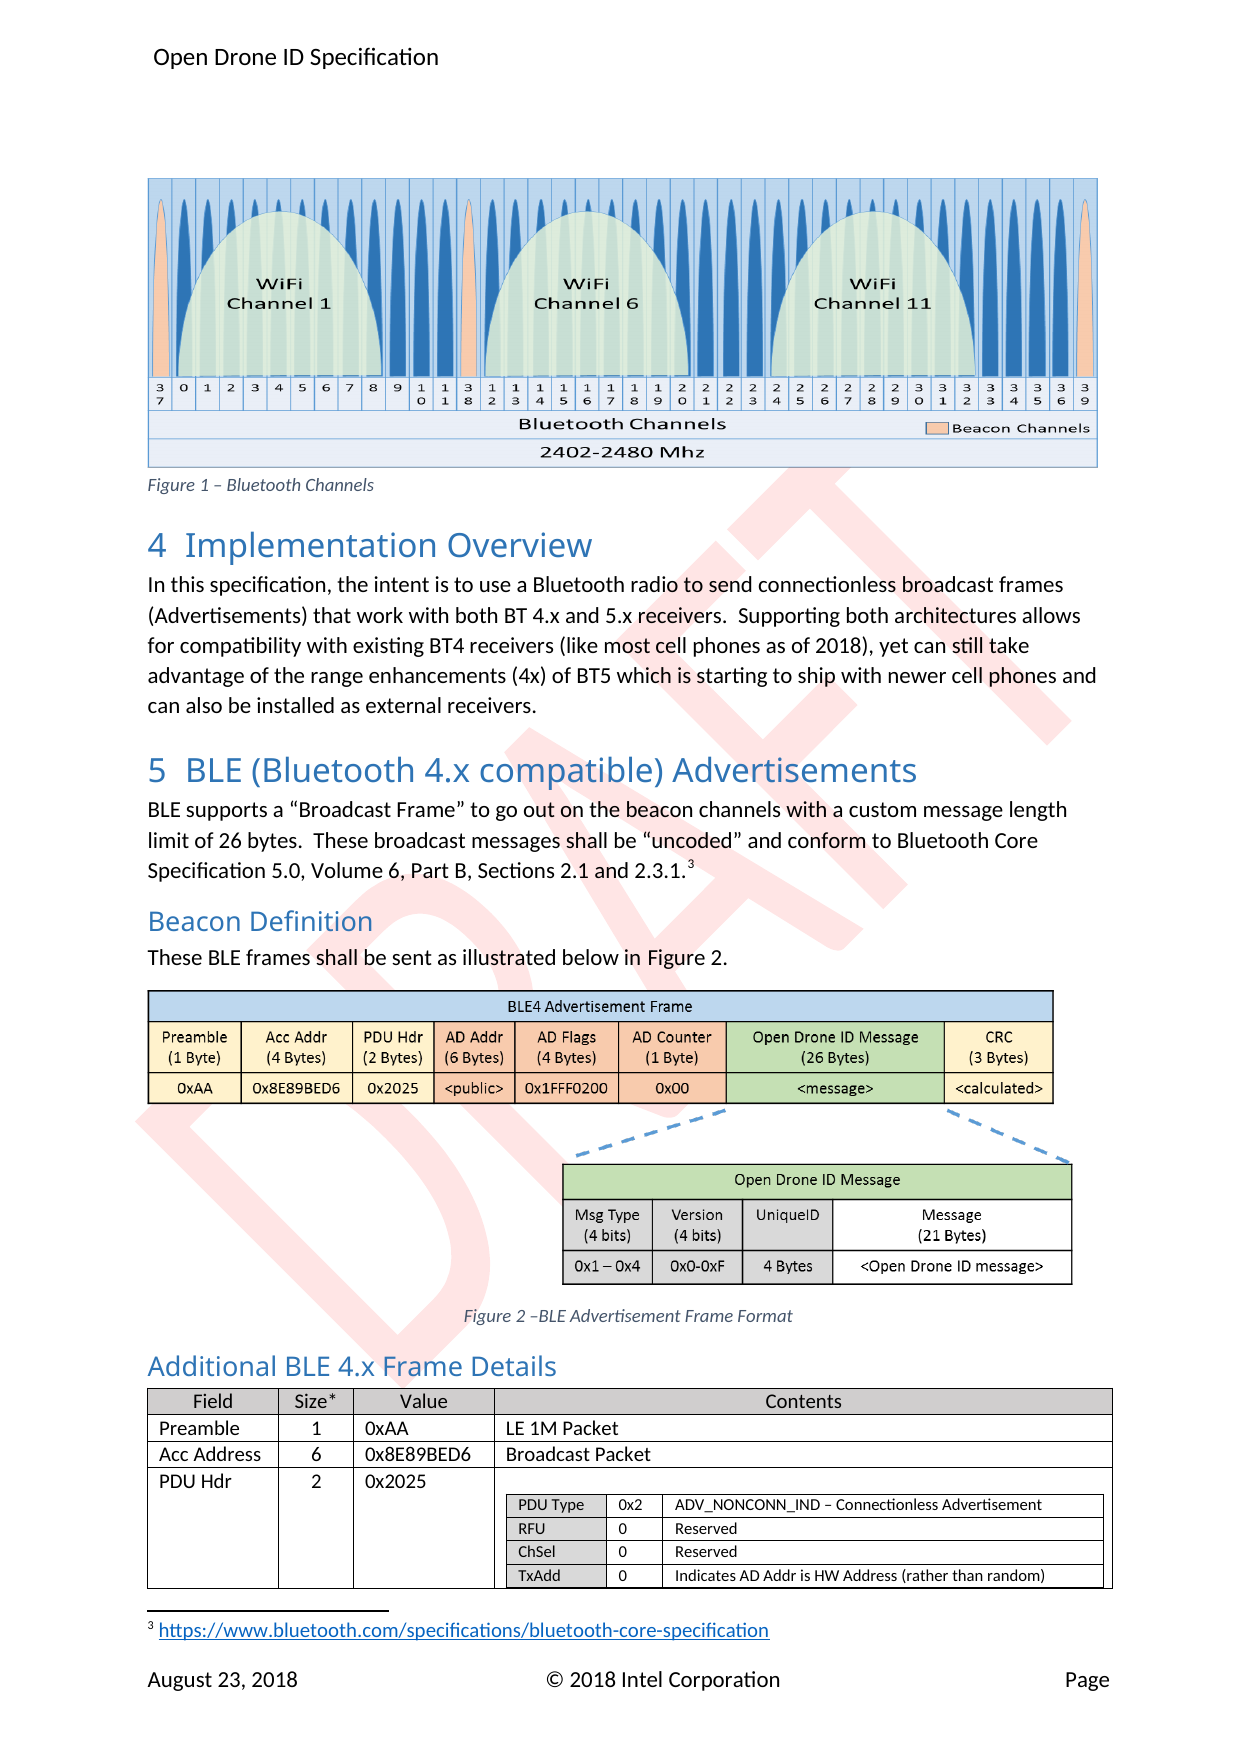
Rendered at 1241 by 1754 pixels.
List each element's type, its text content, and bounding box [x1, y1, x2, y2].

text BLE supports a “Broadcast Frame” to go out on the beacon channels with a custom message length limit of 26 bytes. These broadcast messages shall be “uncoded” and conform to Bluetooth Core Specification 5.0, Volume 6, Part B, Sections 2.1 and 2.3.1. [147, 796, 1111, 884]
table_cell 6 [279, 1442, 353, 1467]
subtitle Additional BLE 4.x Frame Details [147, 1348, 1111, 1385]
table_cell Preamble [148, 1415, 278, 1441]
picture [147, 989, 1074, 1286]
subtitle Beacon Definition [147, 903, 1111, 940]
table_cell 1 [279, 1415, 353, 1441]
table_header Value [354, 1389, 494, 1414]
subtitle BLE (Bluetooth 4.x compatible) Advertisements [147, 747, 1111, 792]
table_header Field [148, 1389, 278, 1414]
table_cell Acc Address [148, 1442, 278, 1467]
text These BLE frames shall be sent as illustrated below in Figure 2. [147, 943, 1111, 971]
text In this specification, the intent is to use a Bluetooth radio to send connectionless broadcast frames (Advertisements) that work with both BT 4.x and 5.x receivers. Supporting both architectures allows for compatibility with existing BT4 receivers (like most cell phones as of 2018), yet can still take advantage of the range enhancements (4x) of BT5 which is starting to ship with newer cell phones and can also be installed as external receivers. [147, 571, 1111, 719]
table_cell 0x2025 [354, 1468, 494, 1588]
table_header Size* [279, 1389, 353, 1414]
subtitle Implementation Overview [147, 522, 1111, 567]
table_cell LE 1M Packet [495, 1415, 1112, 1441]
table_cell 0x8E89BED6 [354, 1442, 494, 1467]
table_cell [495, 1468, 1112, 1588]
table_header Contents [495, 1389, 1112, 1414]
table_cell PDU Hdr [148, 1468, 278, 1588]
table_cell Broadcast Packet [495, 1442, 1112, 1467]
table_cell 0xAA [354, 1415, 494, 1441]
table_cell 2 [279, 1468, 353, 1588]
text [147, 148, 1111, 471]
picture [147, 178, 1103, 472]
